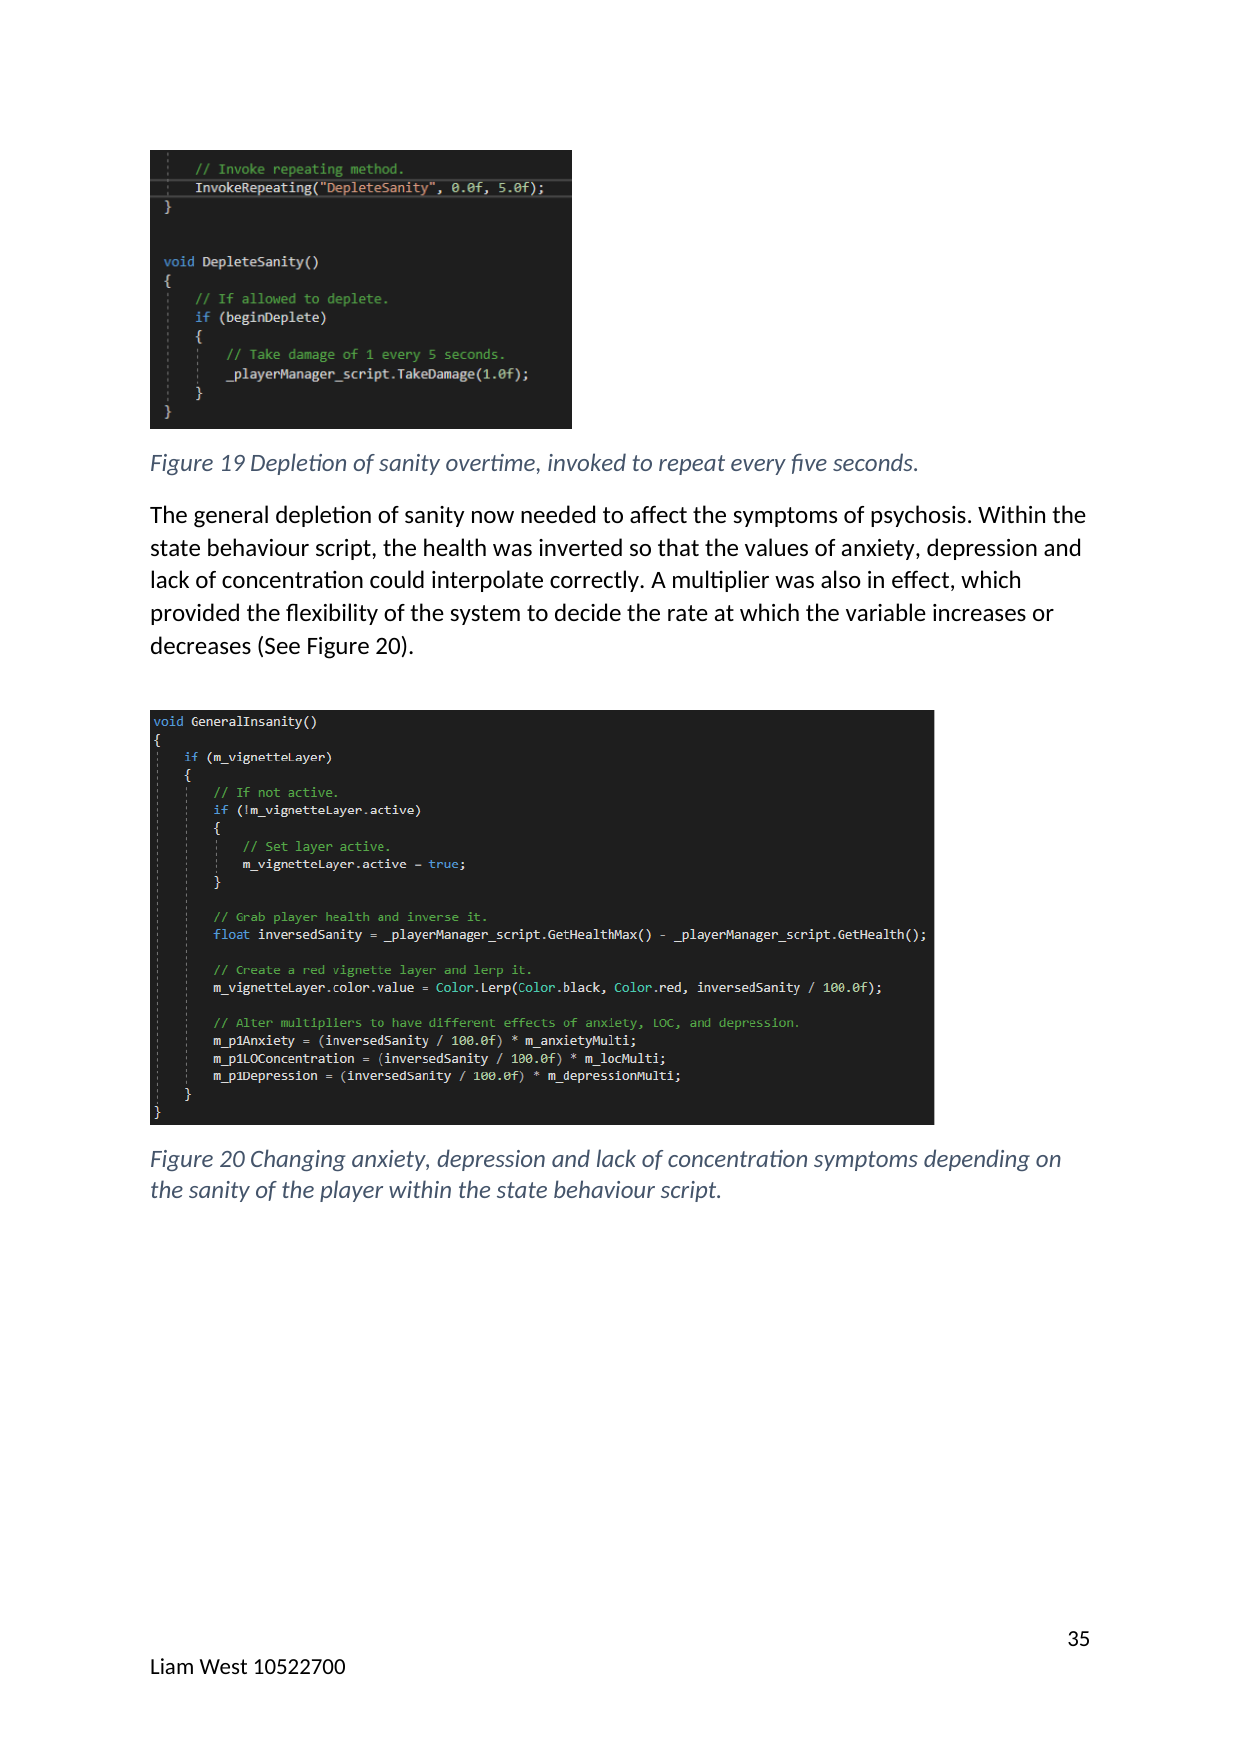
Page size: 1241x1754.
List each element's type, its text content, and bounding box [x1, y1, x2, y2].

picture [150, 710, 935, 1125]
text Figure 19 Depletion of sanity overtime, invoked to repeat every five seconds. [150, 447, 1090, 478]
picture [150, 150, 572, 429]
text The general depletion of sanity now needed to affect the symptoms of psychosis. Within the state behaviour script, the health was inverted so that the values of anxiety, depression and lack of concentration could interpolate correctly. A multiplier was also in effect, which provided the flexibility of the system to decide the rate at which the variable increases or decreases (See Figure 20). [150, 499, 1090, 691]
